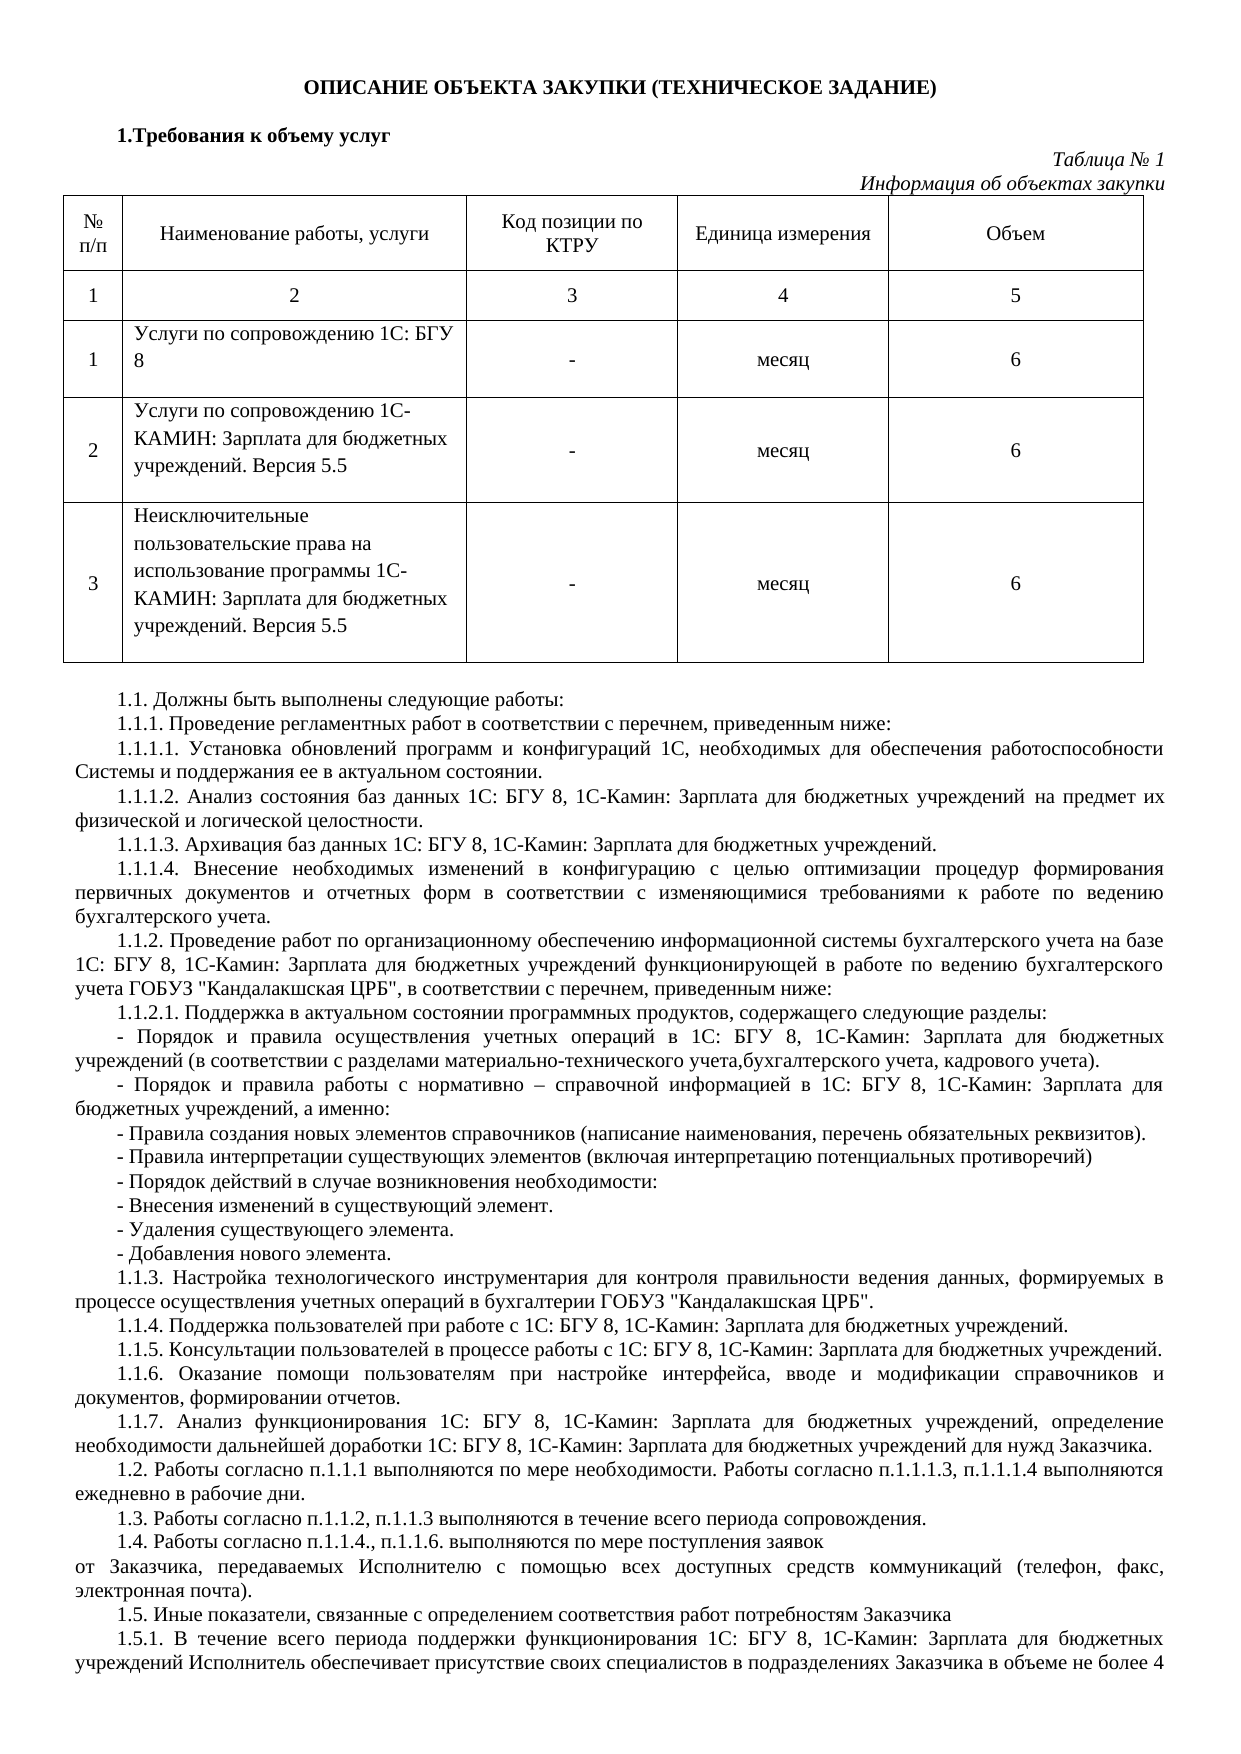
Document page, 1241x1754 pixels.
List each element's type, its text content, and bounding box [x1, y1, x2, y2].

table_cell 4 [678, 271, 888, 319]
table_header Наименование работы, услуги [123, 196, 466, 269]
table_cell - [467, 398, 677, 502]
text - Добавления нового элемента. [75, 1241, 1165, 1265]
text Таблица № 1 [75, 147, 1165, 171]
table_header Код позиции по КТРУ [467, 196, 677, 269]
text 1.3. Работы согласно п.1.1.2, п.1.1.3 выполняются в течение всего периода сопровождения. [75, 1505, 1165, 1529]
text 1.1.3. Настройка технологического инструментария для контроля правильности ведения данных, формируемых в процессе осуществления учетных операций в бухгалтерии ГОБУЗ "Кандалакшская ЦРБ". [75, 1265, 1165, 1313]
table_cell 1 [64, 321, 122, 397]
table_cell 5 [889, 271, 1143, 319]
text Информация об объектах закупки [75, 171, 1165, 195]
text 1.1.1.3. Архивация баз данных 1С: БГУ 8, 1С-Камин: Зарплата для бюджетных учреждений. [75, 832, 1165, 856]
text - Порядок действий в случае возникновения необходимости: [75, 1168, 1165, 1193]
table_cell 3 [64, 503, 122, 662]
text ОПИСАНИЕ ОБЪЕКТА ЗАКУПКИ (ТЕХНИЧЕСКОЕ ЗАДАНИЕ) [75, 75, 1165, 99]
text 1.1.2.1. Поддержка в актуальном состоянии программных продуктов, содержащего следующие разделы: [75, 1000, 1165, 1024]
text 1.2. Работы согласно п.1.1.1 выполняются по мере необходимости. Работы согласно п.1.1.1.3, п.1.1.1.4 выполняются ежедневно в рабочие дни. [75, 1457, 1165, 1505]
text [75, 1626, 1165, 1674]
table_cell месяц [678, 321, 888, 397]
text - Порядок и правила осуществления учетных операций в 1С: БГУ 8, 1С-Камин: Зарплата для бюджетных учреждений (в соответствии с разделами материально-технического учета,бухгалтерского учета, кадрового учета). [75, 1024, 1165, 1072]
table_cell месяц [678, 503, 888, 662]
text - Порядок и правила работы с нормативно – справочной информацией в 1С: БГУ 8, 1С-Камин: Зарплата для бюджетных учреждений, а именно: [75, 1072, 1165, 1120]
text - Правила создания новых элементов справочников (написание наименования, перечень обязательных реквизитов). [75, 1120, 1165, 1144]
text 1.1.7. Анализ функционирования 1С: БГУ 8, 1С-Камин: Зарплата для бюджетных учреждений, определение необходимости дальнейшей доработки 1С: БГУ 8, 1С-Камин: Зарплата для бюджетных учреждений для нужд Заказчика. [75, 1409, 1165, 1457]
text - Правила интерпретации существующих элементов (включая интерпретацию потенциальных противоречий) [75, 1144, 1165, 1168]
text 1.1.6. Оказание помощи пользователям при настройке интерфейса, вводе и модификации справочников и документов, формировании отчетов. [75, 1361, 1165, 1409]
table_header Объем [889, 196, 1143, 269]
table_cell 2 [123, 271, 466, 319]
table_cell месяц [678, 398, 888, 502]
text 1.1. Должны быть выполнены следующие работы: [75, 687, 1165, 711]
table_cell - [467, 503, 677, 662]
table_cell Неисключительные пользовательские права на использование программы 1С-КАМИН: Зарплата для бюджетных учреждений. Версия 5.5 [123, 503, 466, 662]
table_cell 2 [64, 398, 122, 502]
text - Удаления существующего элемента. [75, 1217, 1165, 1241]
text 1.Требования к объему услуг [75, 123, 1165, 147]
table_cell 6 [889, 321, 1143, 397]
text 1.5. Иные показатели, связанные с определением соответствия работ потребностям Заказчика [75, 1602, 1165, 1626]
text 1.1.2. Проведение работ по организационному обеспечению информационной системы бухгалтерского учета на базе 1С: БГУ 8, 1С-Камин: Зарплата для бюджетных учреждений функционирующей в работе по ведению бухгалтерского учета ГОБУЗ "Кандалакшская ЦРБ", в соответствии с перечнем, приведенным ниже: [75, 928, 1165, 1000]
table_header № п/п [64, 196, 122, 269]
table_cell 3 [467, 271, 677, 319]
text 1.1.4. Поддержка пользователей при работе с 1С: БГУ 8, 1С-Камин: Зарплата для бюджетных учреждений. [75, 1313, 1165, 1337]
table_header Единица измерения [678, 196, 888, 269]
text 1.1.1.1. Установка обновлений программ и конфигураций 1С, необходимых для обеспечения работоспособности Системы и поддержания ее в актуальном состоянии. [75, 735, 1165, 783]
table_cell Услуги по сопровождению 1С-КАМИН: Зарплата для бюджетных учреждений. Версия 5.5 [123, 398, 466, 502]
table_cell 1 [64, 271, 122, 319]
table_cell Услуги по сопровождению 1С: БГУ 8 [123, 321, 466, 397]
text 1.1.5. Консультации пользователей в процессе работы с 1С: БГУ 8, 1С-Камин: Зарплата для бюджетных учреждений. [75, 1337, 1165, 1361]
text 1.4. Работы согласно п.1.1.4., п.1.1.6. выполняются по мере поступления заявок от Заказчика, передаваемых Исполнителю с помощью всех доступных средств коммуникаций (телефон, факс, электронная почта). [75, 1529, 1165, 1602]
table_cell 6 [889, 503, 1143, 662]
text 1.1.1. Проведение регламентных работ в соответствии с перечнем, приведенным ниже: [75, 711, 1165, 735]
text 1.1.1.4. Внесение необходимых изменений в конфигурацию с целью оптимизации процедур формирования первичных документов и отчетных форм в соответствии с изменяющимися требованиями к работе по ведению бухгалтерского учета. [75, 856, 1165, 928]
text - Внесения изменений в существующий элемент. [75, 1193, 1165, 1217]
table_cell 6 [889, 398, 1143, 502]
text 1.1.1.2. Анализ состояния баз данных 1С: БГУ 8, 1С-Камин: Зарплата для бюджетных учреждений на предмет их физической и логической целостности. [75, 783, 1165, 832]
table_cell - [467, 321, 677, 397]
